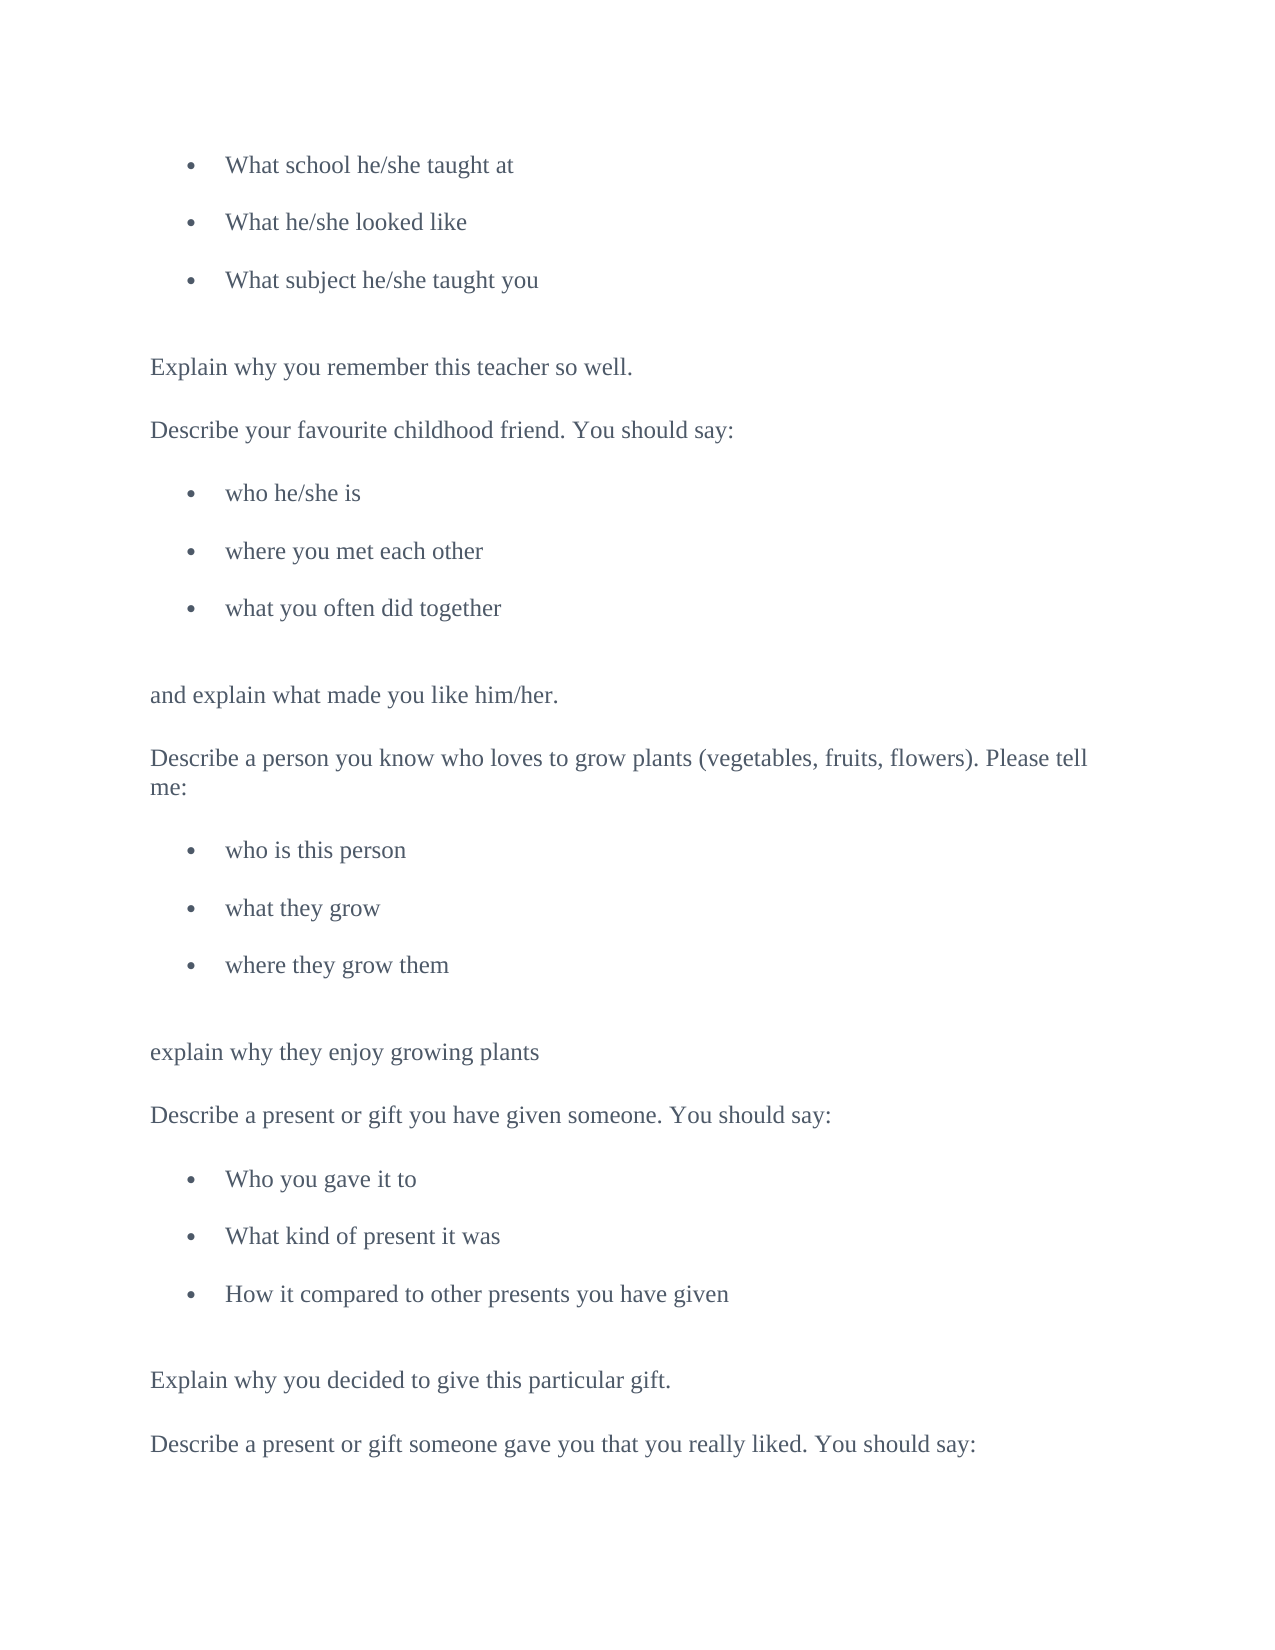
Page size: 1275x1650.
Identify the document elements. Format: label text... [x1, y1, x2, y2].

text Explain why you decided to give this particular gift. [150, 1365, 1125, 1394]
list How it compared to other presents you have given [187, 1279, 1125, 1307]
list who he/she is [187, 478, 1125, 507]
list What school he/she taught at [187, 150, 1125, 179]
list What subject he/she taught you [187, 265, 1125, 294]
list What he/she looked like [187, 207, 1125, 236]
text Describe a person you know who loves to grow plants (vegetables, fruits, flowers). Please tell me: [150, 743, 1125, 801]
text Describe a present or gift someone gave you that you really liked. You should say: [150, 1429, 1125, 1457]
text Explain why you remember this teacher so well. [150, 352, 1125, 380]
list what you often did together [187, 593, 1125, 622]
list who is this person [187, 835, 1125, 864]
list Who you gave it to [187, 1164, 1125, 1192]
list where you met each other [187, 536, 1125, 564]
list what they grow [187, 893, 1125, 922]
text Describe a present or gift you have given someone. You should say: [150, 1100, 1125, 1129]
text Describe your favourite childhood friend. You should say: [150, 415, 1125, 444]
list What kind of present it was [187, 1221, 1125, 1250]
text and explain what made you like him/her. [150, 680, 1125, 709]
list where they grow them [187, 950, 1125, 979]
text explain why they enjoy growing plants [150, 1037, 1125, 1066]
